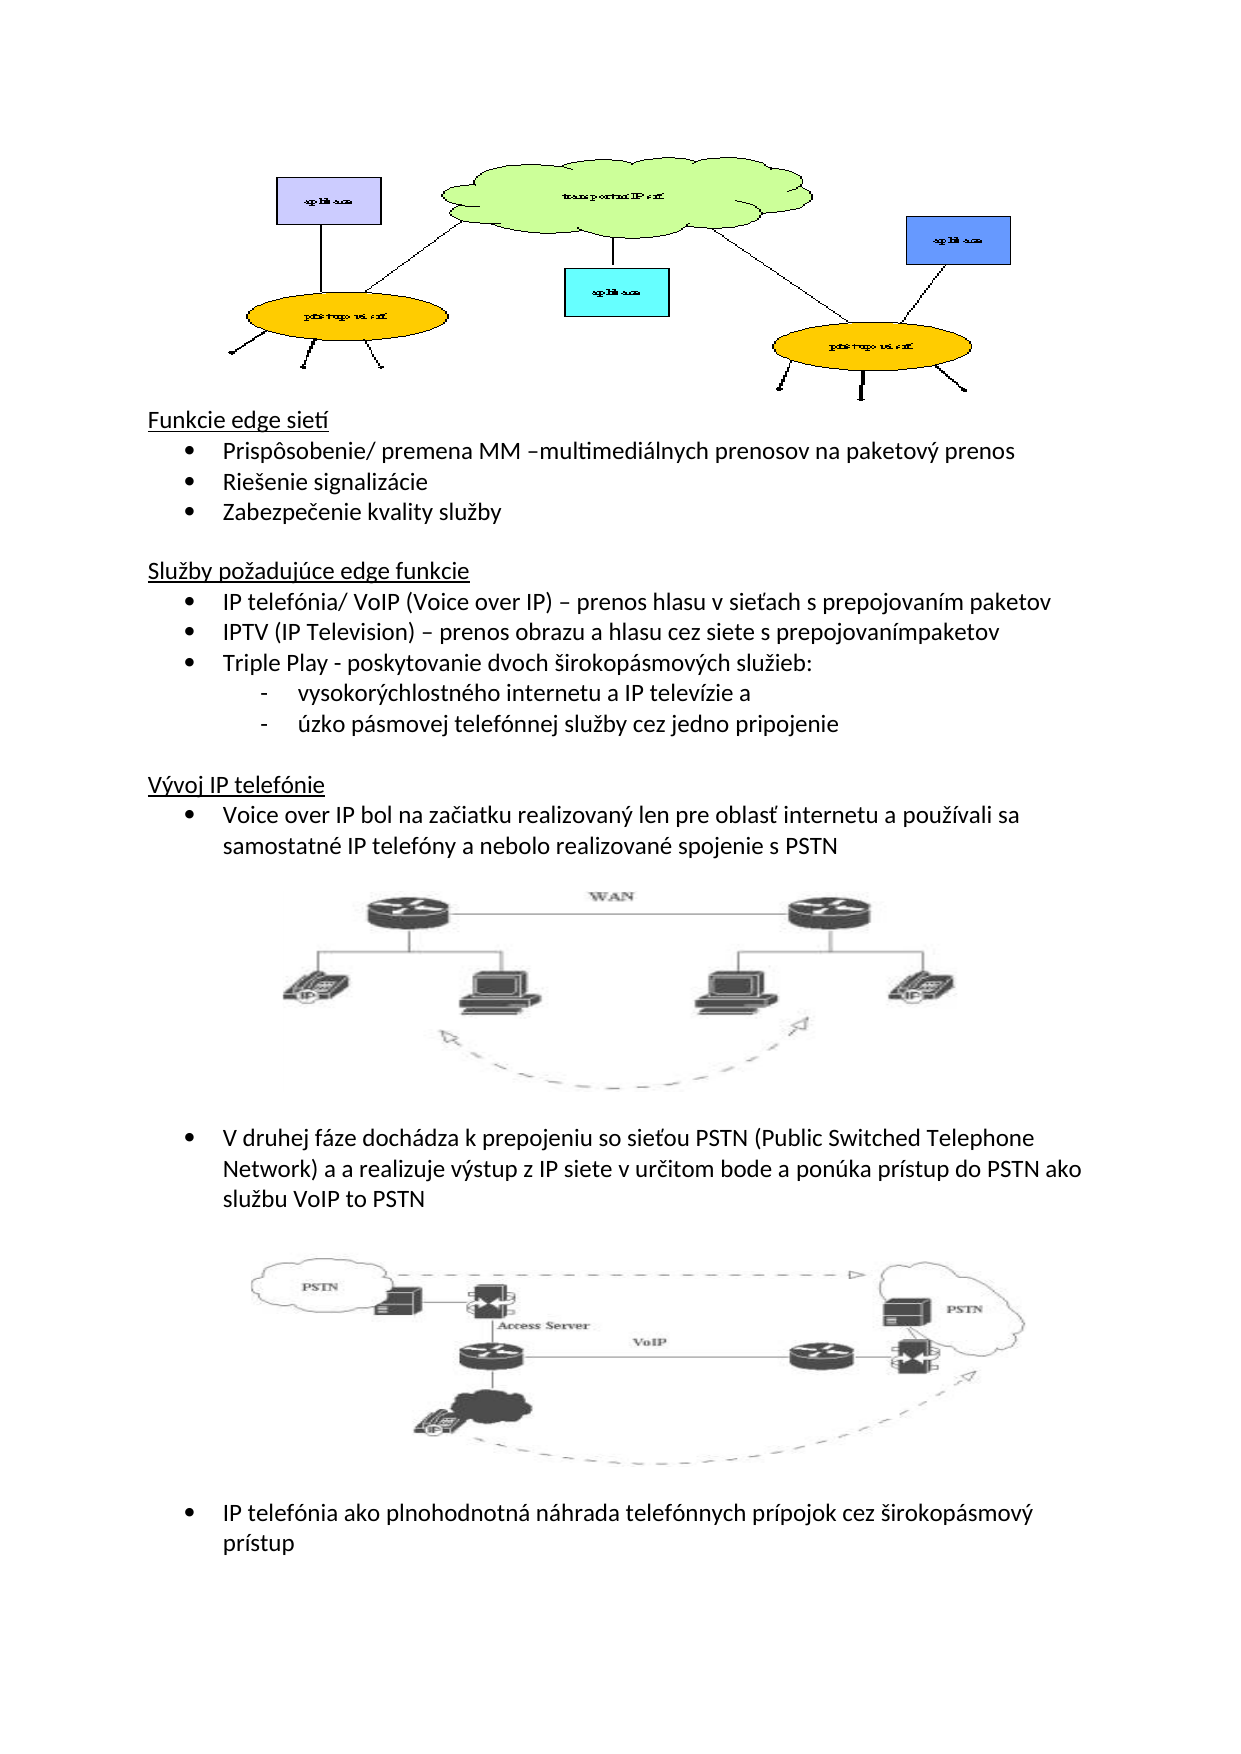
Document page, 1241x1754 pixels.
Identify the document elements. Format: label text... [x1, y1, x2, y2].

list Prispôsobenie/ premena MM –multimediálnych prenosov na paketový prenos [185, 435, 1093, 466]
list IP telefónia/ VoIP (Voice over IP) – prenos hlasu v sieťach s prepojovaním paketov [185, 586, 1093, 617]
picture [176, 147, 1064, 405]
picture [282, 891, 958, 1092]
picture [250, 1244, 1027, 1467]
list Zabezpečenie kvality služby [185, 496, 1093, 527]
text Služby požadujúce edge funkcie [148, 556, 1093, 586]
list IPTV (IP Television) – prenos obrazu a hlasu cez siete s prepojovanímpaketov [185, 617, 1093, 647]
text Vývoj IP telefónie [148, 769, 1093, 800]
list vysokorýchlostného internetu a IP televízie a [260, 678, 1093, 708]
list úzko pásmovej telefónnej služby cez jedno pripojenie [260, 708, 1093, 739]
list V druhej fáze dochádza k prepojeniu so sieťou PSTN (Public Switched Telephone Network) a a realizuje výstup z IP siete v určitom bode a ponúka prístup do PSTN ako službu VoIP to PSTN [185, 1122, 1093, 1214]
list Voice over IP bol na začiatku realizovaný len pre oblasť internetu a používali sa samostatné IP telefóny a nebolo realizované spojenie s PSTN [185, 800, 1093, 861]
list IP telefónia ako plnohodnotná náhrada telefónnych prípojok cez širokopásmový prístup [185, 1497, 1093, 1558]
list Riešenie signalizácie [185, 466, 1093, 496]
text Funkcie edge sietí [148, 405, 1093, 435]
list Triple Play - poskytovanie dvoch širokopásmových služieb: [185, 647, 1093, 678]
